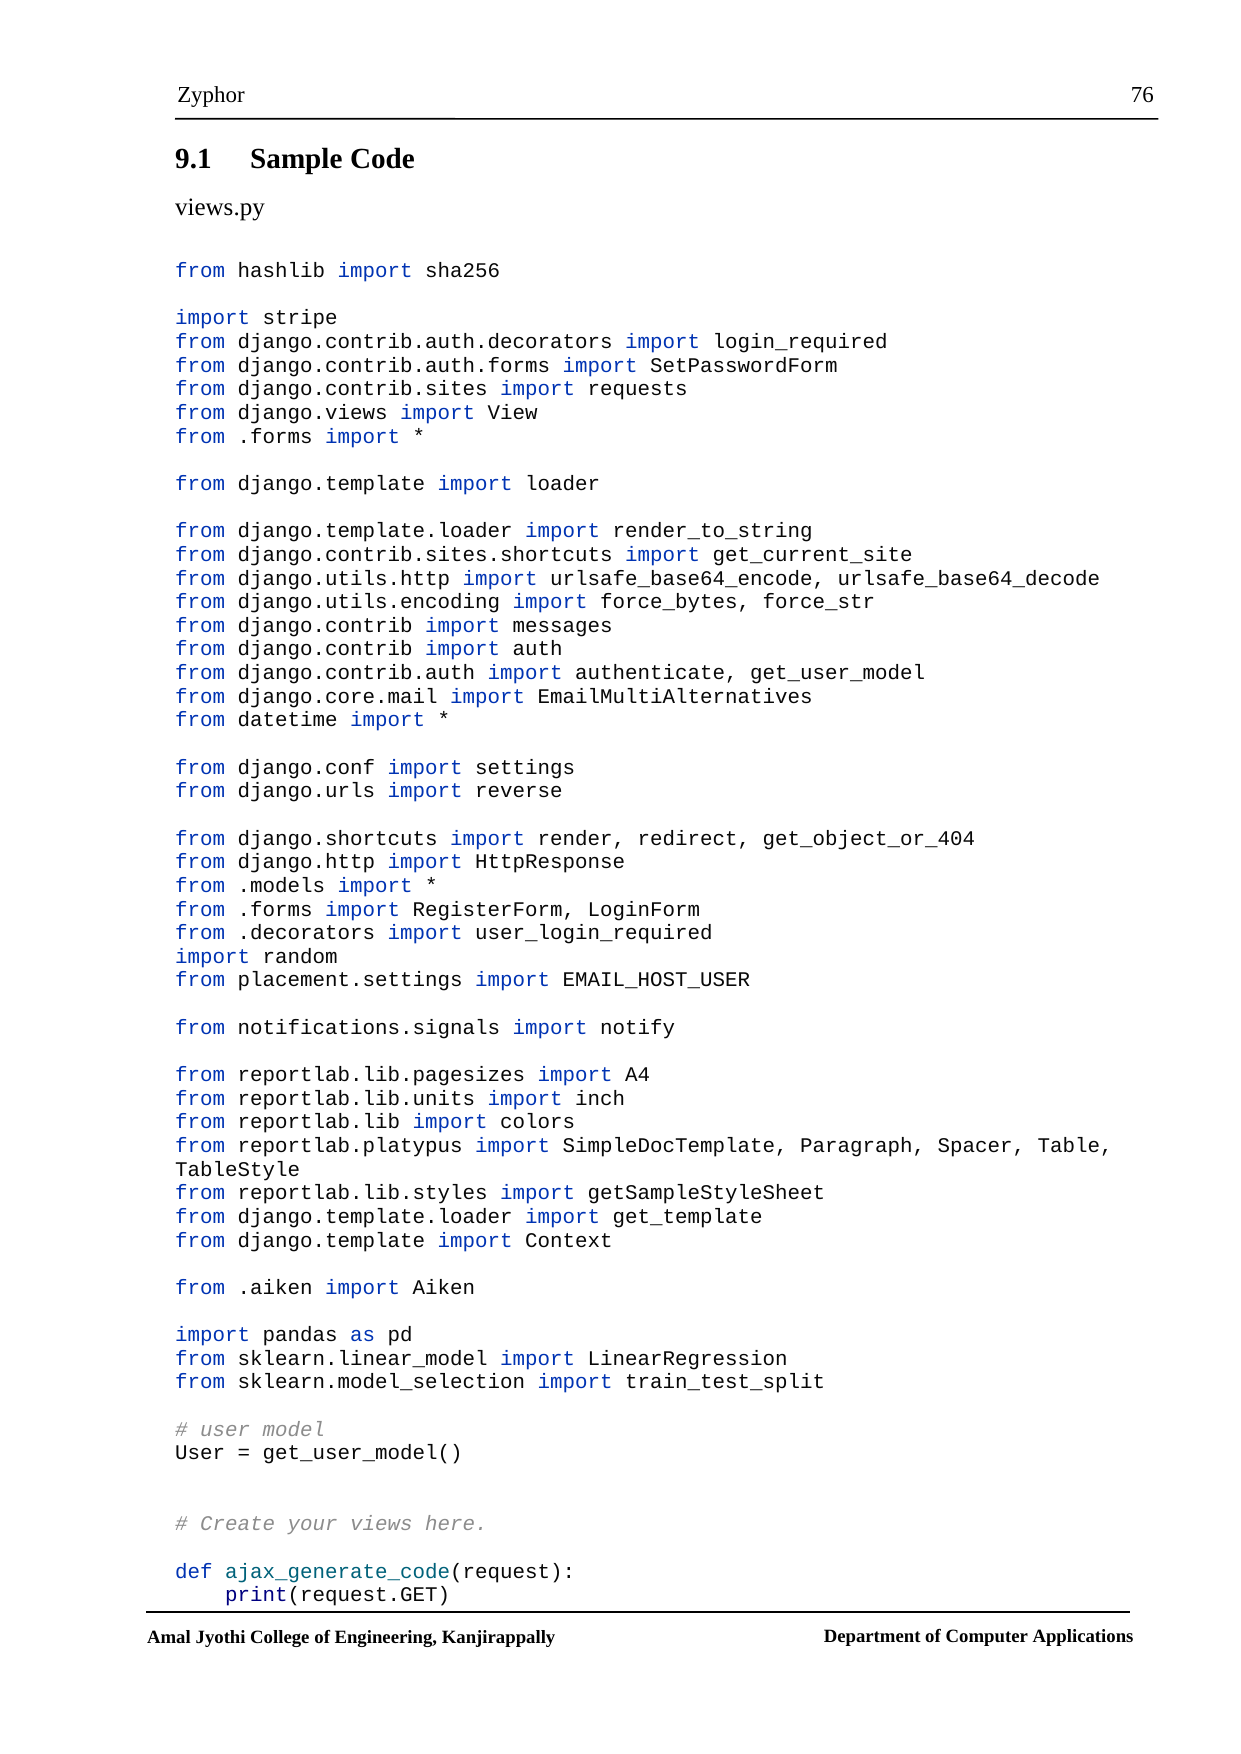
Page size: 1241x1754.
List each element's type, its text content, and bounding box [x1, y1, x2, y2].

subtitle Sample Code [175, 142, 1162, 175]
text views.py [175, 192, 1162, 221]
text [175, 260, 1162, 1608]
